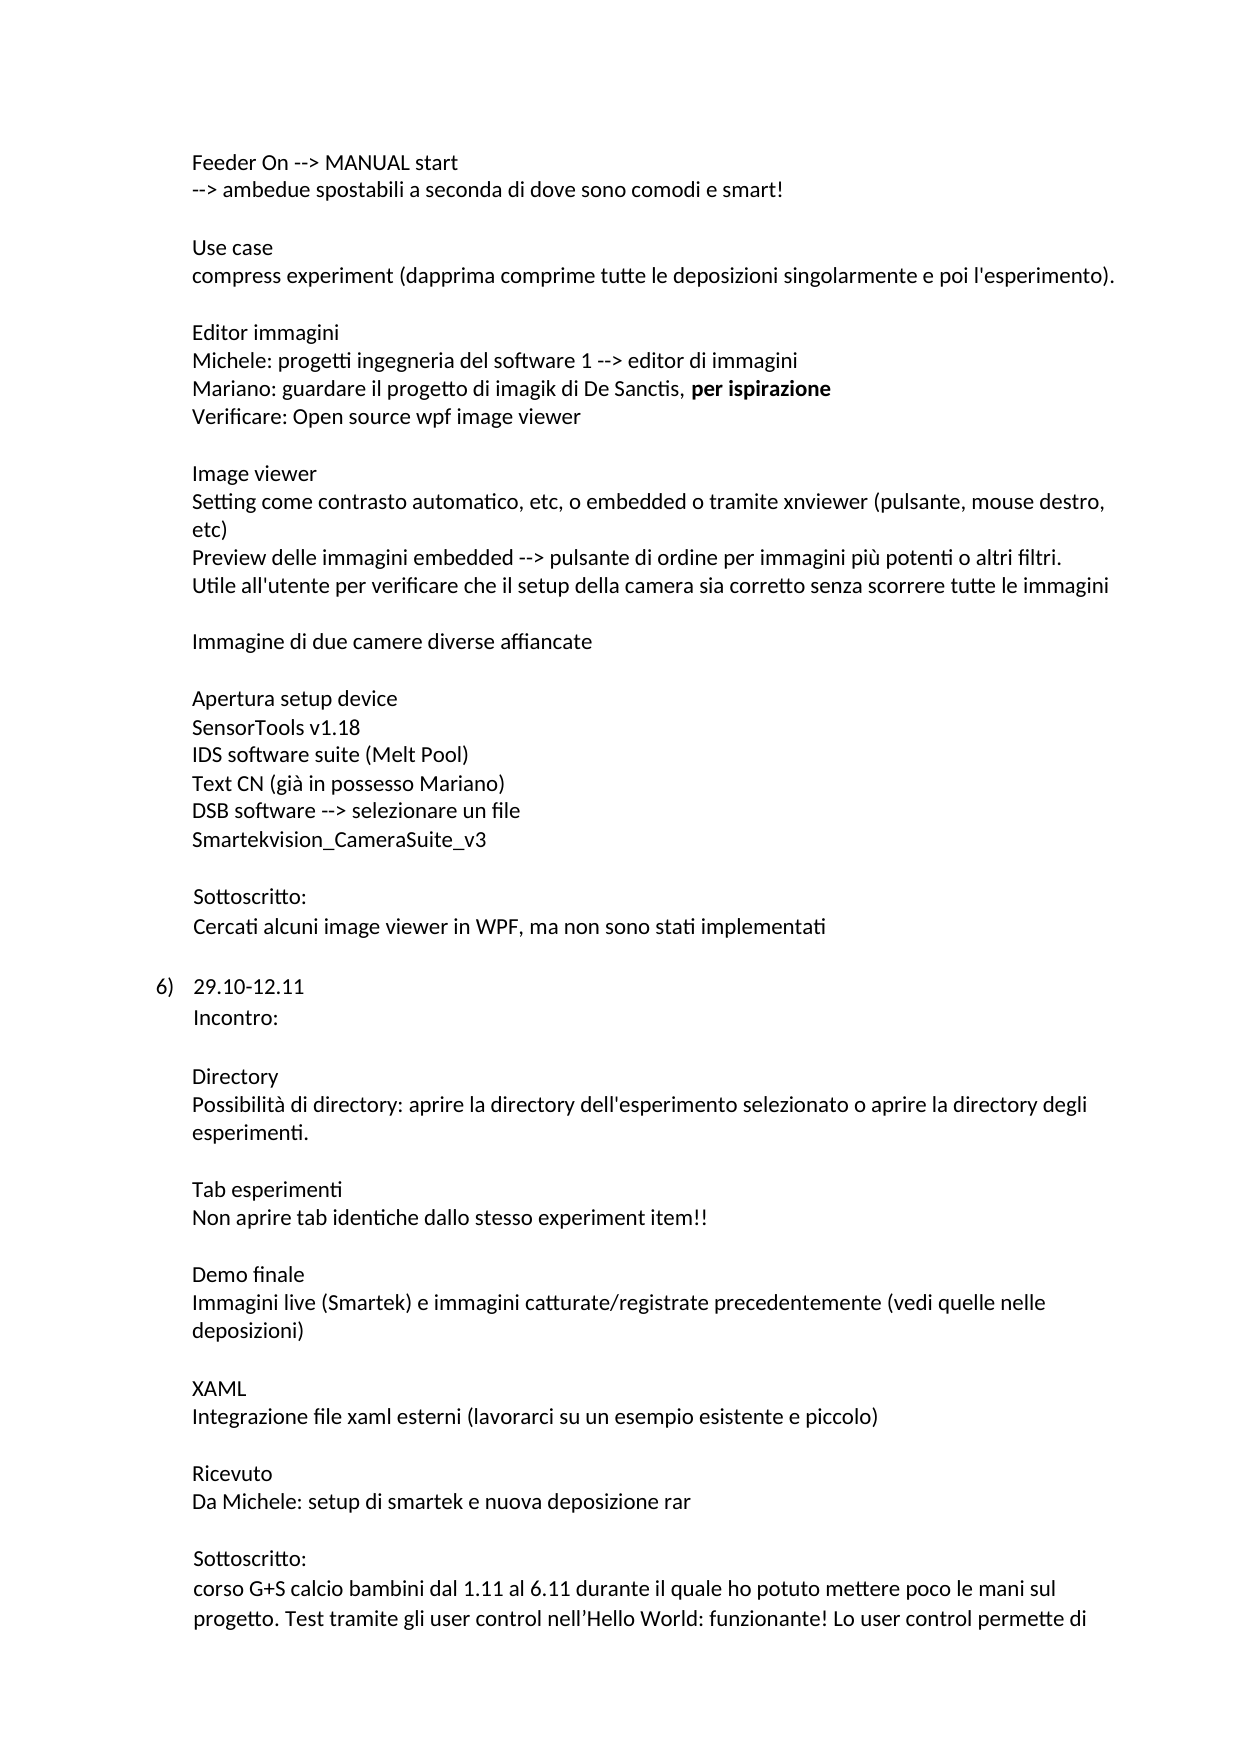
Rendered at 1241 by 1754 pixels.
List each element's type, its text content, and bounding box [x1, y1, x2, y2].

list 29.10-12.11 [156, 972, 1122, 1001]
text Apertura setup device SensorTools v1.18 IDS software suite (Melt Pool) Text CN (già in possesso Mariano) DSB software --> selezionare un file Smartekvision_CameraSuite_v3 [192, 684, 1122, 853]
text Image viewer Setting come contrasto automatico, etc, o embedded o tramite xnviewer (pulsante, mouse destro, etc) Preview delle immagini embedded --> pulsante di ordine per immagini più potenti o altri filtri. Utile all'utente per verificare che il setup della camera sia corretto senza scorrere tutte le immagini Immagine di due camere diverse affiancate [192, 459, 1122, 655]
text Use case compress experiment (dapprima comprime tutte le deposizioni singolarmente e poi l'esperimento). [192, 233, 1122, 289]
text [192, 148, 1122, 204]
text XAML Integrazione file xaml esterni (lavorarci su un esempio esistente e piccolo) [192, 1374, 1122, 1430]
text Ricevuto Da Michele: setup di smartek e nuova deposizione rar [192, 1459, 1122, 1515]
text Directory Possibilità di directory: aprire la directory dell'esperimento selezionato o aprire la directory degli esperimenti. [192, 1062, 1122, 1146]
text Tab esperimenti Non aprire tab identiche dallo stesso experiment item!! [192, 1175, 1122, 1231]
text Editor immagini Michele: progetti ingegneria del software 1 --> editor di immagini Mariano: guardare il progetto di imagik di De Sanctis, per ispirazione Verificare: Open source wpf image viewer [192, 318, 1122, 430]
list Incontro: [193, 1003, 1122, 1031]
list Sottoscritto: [193, 882, 1122, 910]
text Demo finale Immagini live (Smartek) e immagini catturate/registrate precedentemente (vedi quelle nelle deposizioni) [192, 1261, 1122, 1344]
list Cercati alcuni image viewer in WPF, ma non sono stati implementati [193, 912, 1122, 940]
